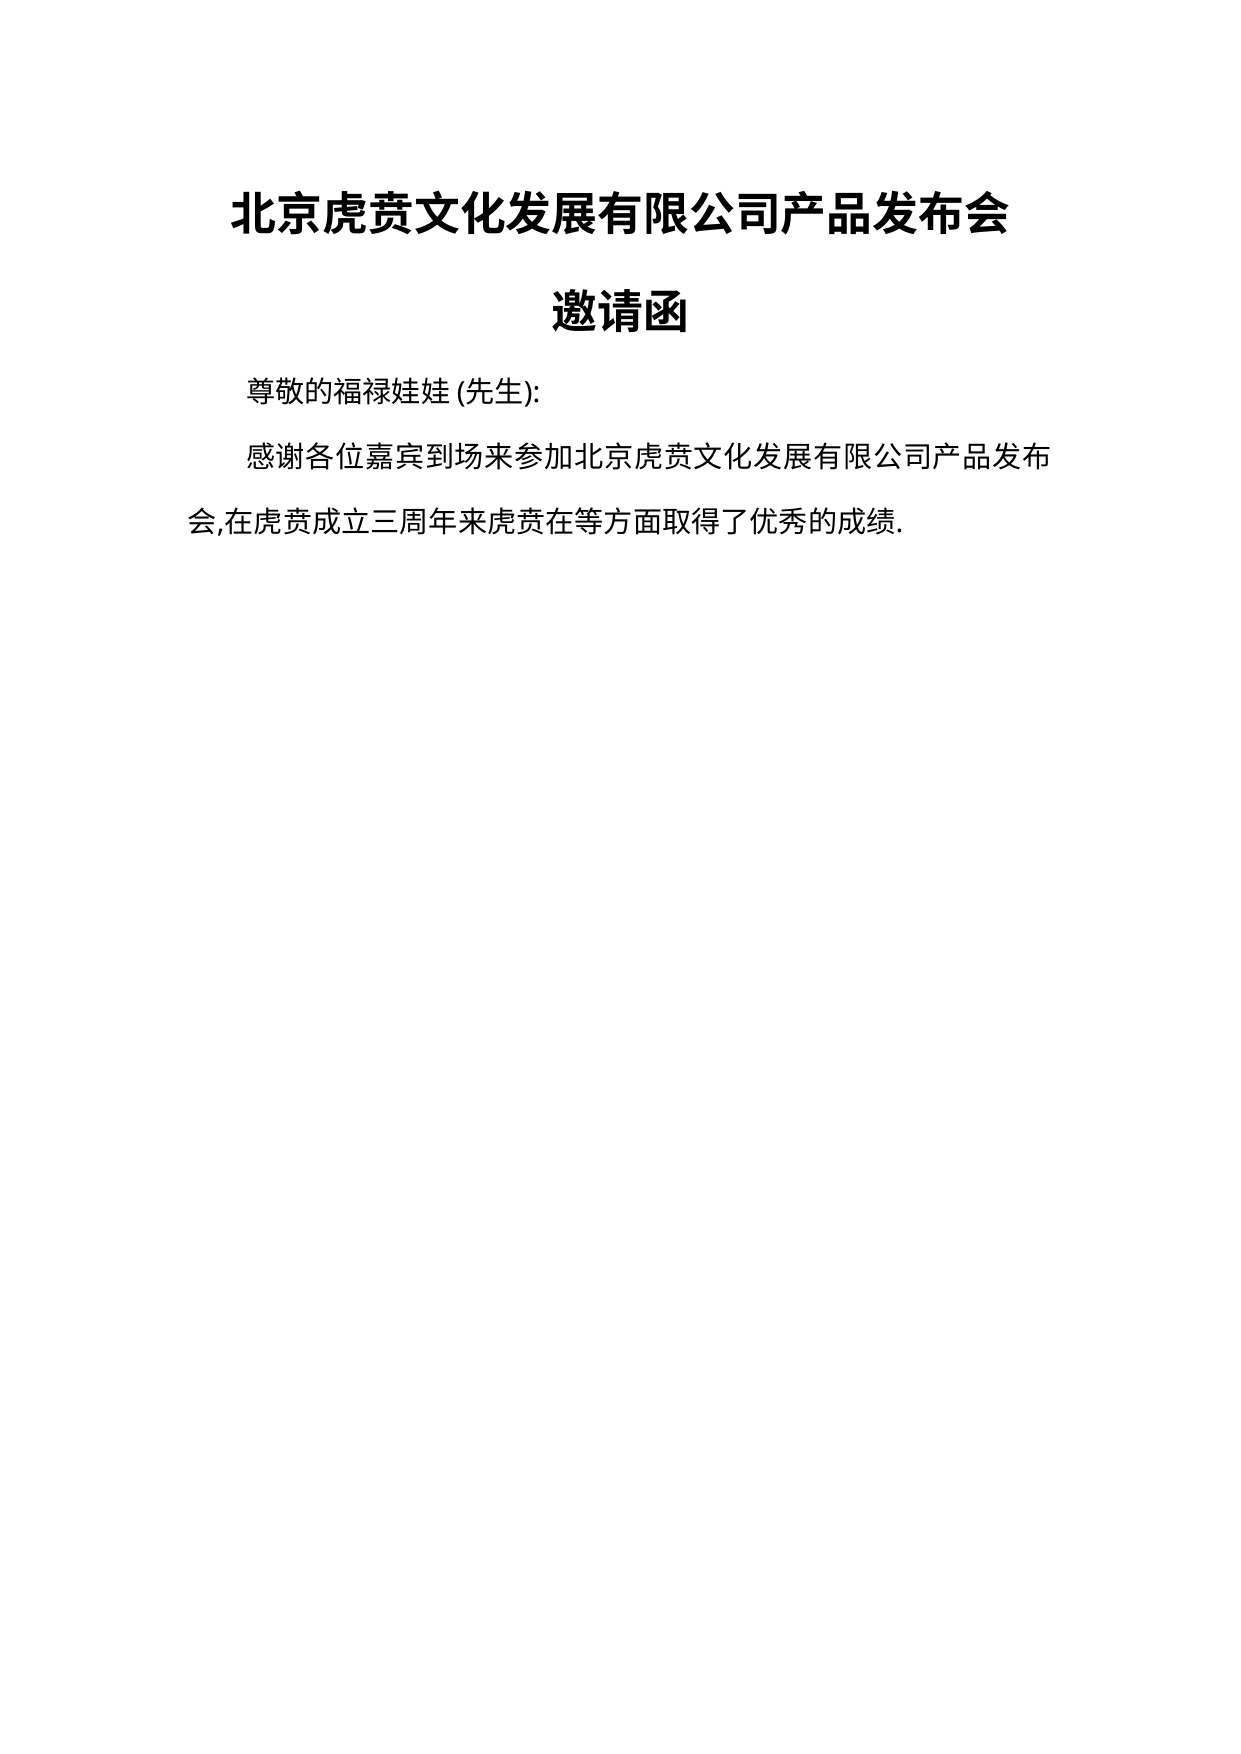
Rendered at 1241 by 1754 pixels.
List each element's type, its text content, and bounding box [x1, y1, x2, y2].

text 感谢各位嘉宾到场来参加北京虎贲文化发展有限公司产品发布会,在虎贲成立三周年来虎贲在等方面取得了优秀的成绩. [187, 422, 1053, 552]
text 北京虎贲文化发展有限公司产品发布会 [187, 162, 1053, 259]
text 邀请函 [187, 259, 1053, 357]
text 尊敬的福禄娃娃 (先生): [187, 357, 1053, 422]
